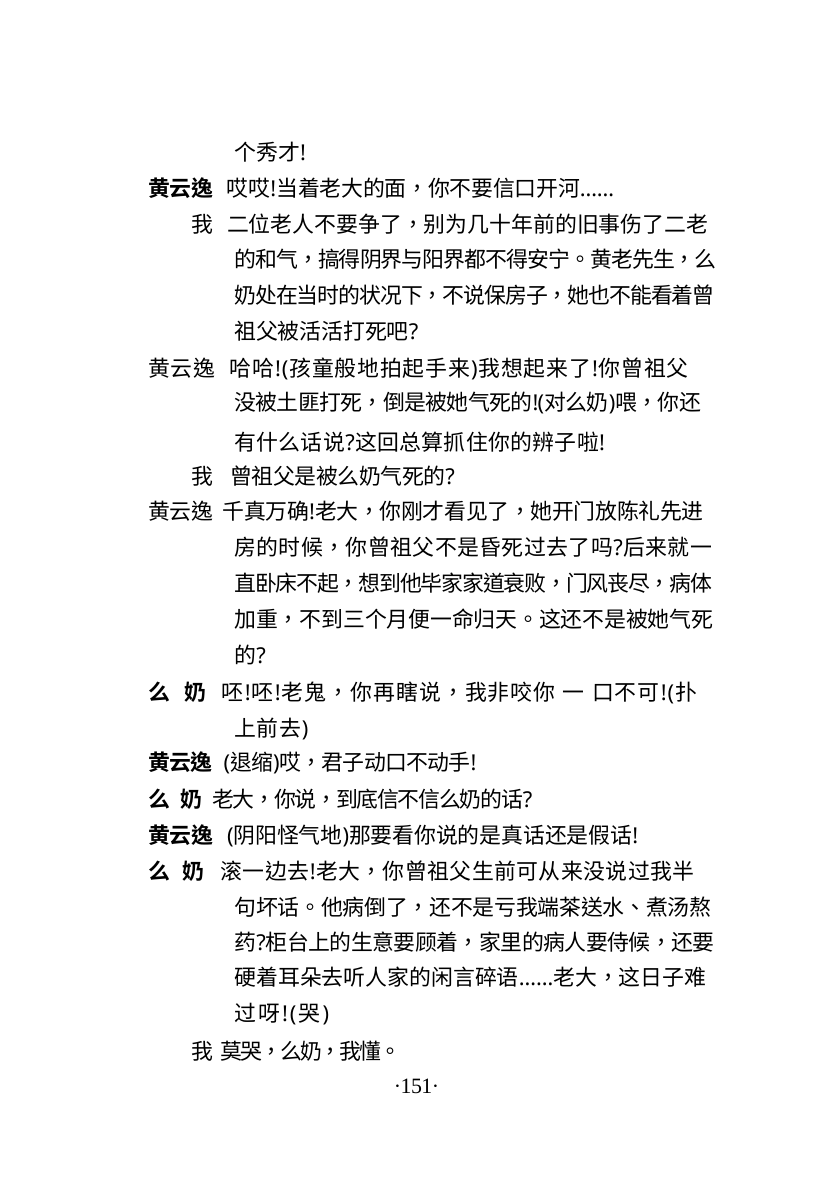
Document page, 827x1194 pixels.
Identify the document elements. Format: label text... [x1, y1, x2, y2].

text 黄云逸 千真万确!老大，你刚才看见了，她开门放陈礼先进 房的时候，你曾祖父不是昏死过去了吗?后来就一 直卧床不起，想到他毕家家道衰败，门风丧尽，病体 加重，不到三个月便一命归天。这还不是被她气死 的? [148, 496, 716, 670]
text 么 奶 老大，你说，到底信不信么奶的话? [148, 786, 717, 813]
text 黄云逸 哈哈!(孩童般地拍起手来)我想起来了!你曾祖父 没被土匪打死，倒是被她气死的!(对么奶)喂，你还 [148, 353, 714, 417]
text 我 二位老人不要争了，别为几十年前的旧事伤了二老 的和气，搞得阴界与阳界都不得安宁。黄老先生，么 奶处在当时的状况下，不说保房子，她也不能看着曾 祖父被活活打死吧? [192, 209, 717, 346]
text 我 莫哭，么奶，我懂。 [192, 1038, 717, 1065]
text 黄云逸 哎哎!当着老大的面，你不要信口开河…… [148, 174, 717, 202]
text 有什么话说?这回总算抓住你的辨子啦! 我 曾祖父是被么奶气死的? [192, 427, 613, 491]
text 黄云逸 (阴阳怪气地)那要看你说的是真话还是假话! [148, 821, 717, 848]
text 么 奶 呸!呸!老鬼，你再瞎说，我非咬你 一 口不可!(扑 上前去) [148, 677, 717, 743]
text 么 奶 滚一边去!老大，你曾祖父生前可从来没说过我半 句坏话。他病倒了，还不是亏我端茶送水、煮汤熬 药?柜台上的生意要顾着，家里的病人要侍候，还要 硬着耳朵去听人家的闲言碎语……老大，这日子难 过呀!(哭) [148, 856, 717, 1028]
text 黄云逸 (退缩)哎，君子动口不动手! [148, 749, 717, 776]
text 个秀才! [234, 139, 717, 166]
